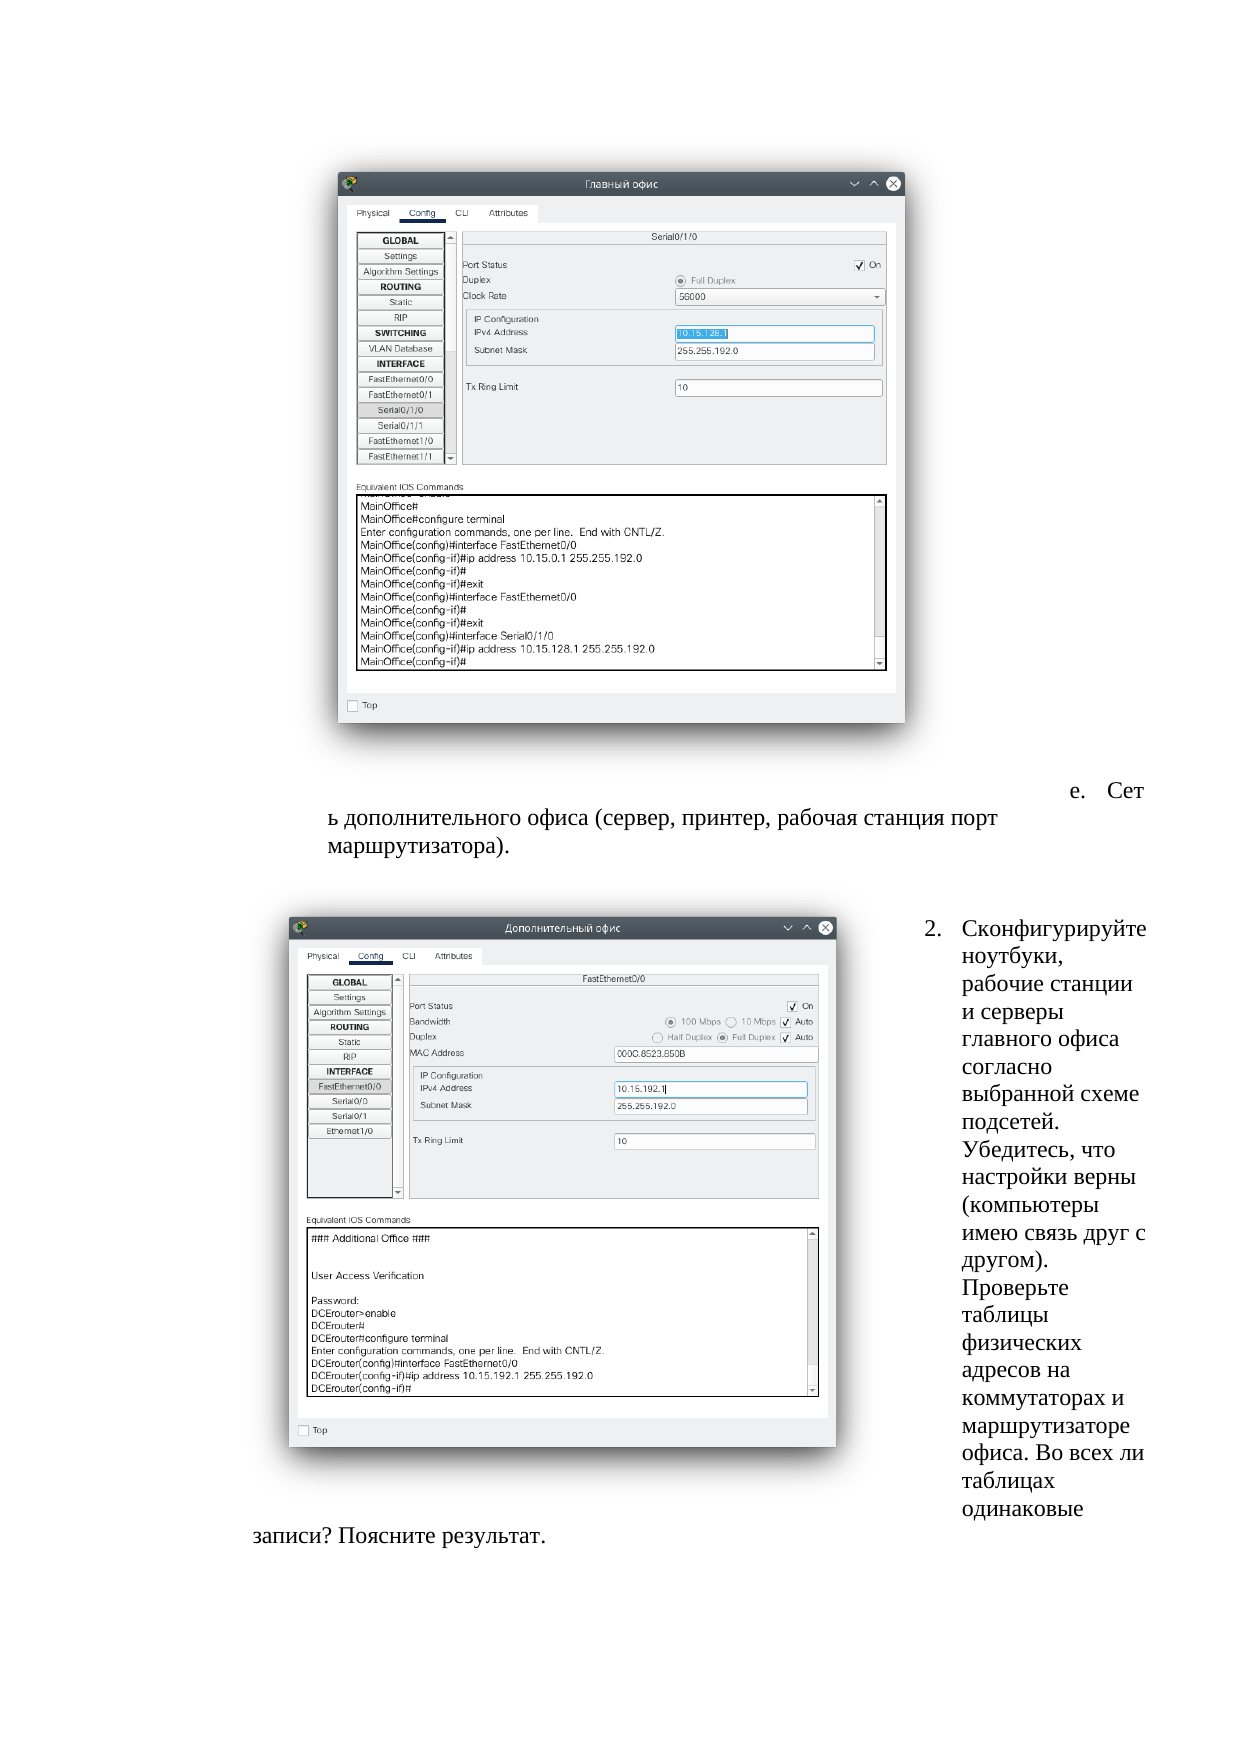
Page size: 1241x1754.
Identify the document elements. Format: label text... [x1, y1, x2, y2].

picture [238, 875, 887, 1507]
picture [285, 130, 957, 785]
list Сеть дополнительного офиса (сервер, принтер, рабочая станция порт маршрутизатора). [290, 776, 1152, 859]
